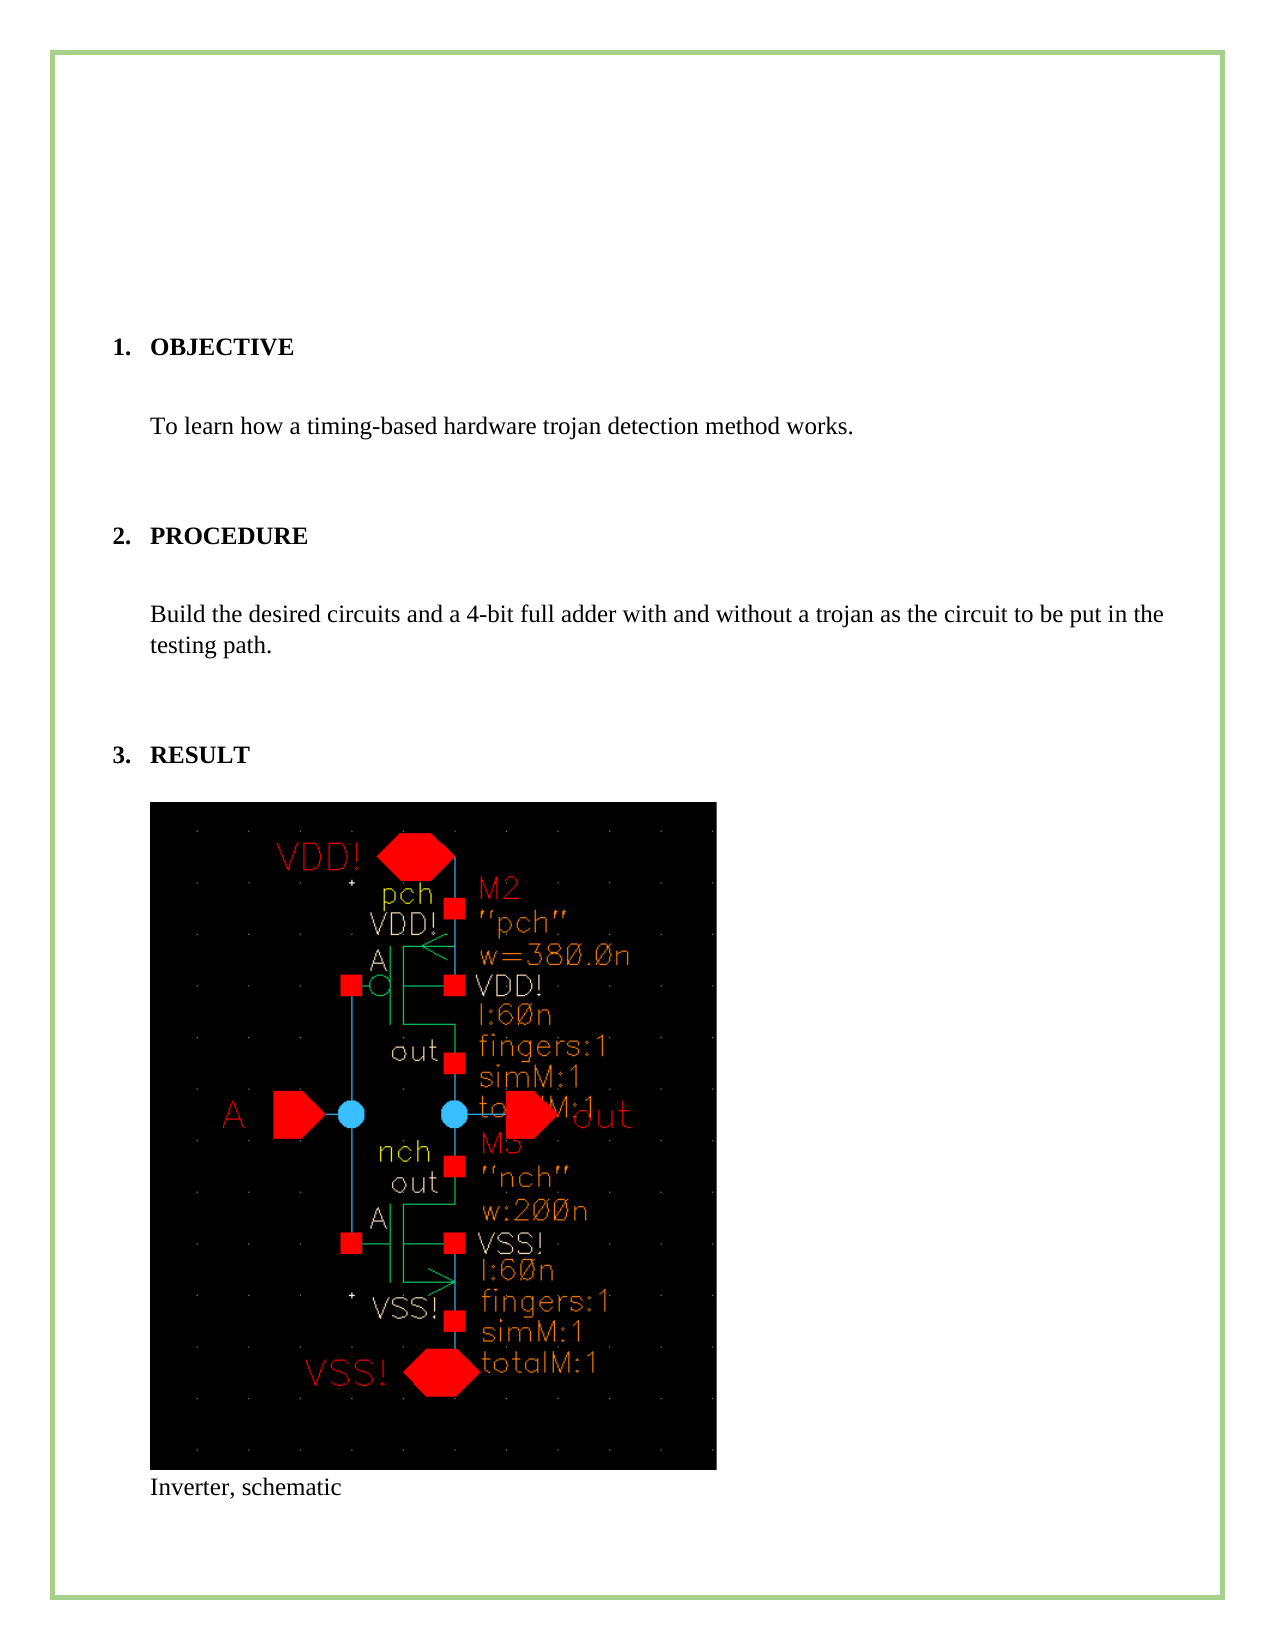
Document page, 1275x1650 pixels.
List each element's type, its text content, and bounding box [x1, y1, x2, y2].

list RESULT [112, 740, 1200, 769]
text To learn how a timing-based hardware trojan detection method works. [150, 411, 1200, 440]
text Build the desired circuits and a 4-bit full adder with and without a trojan as the circuit to be put in the testing path. [150, 599, 1200, 659]
list OBJECTIVE [112, 332, 1200, 361]
list PROCEDURE [112, 521, 1200, 549]
list Inverter, schematic [150, 1472, 1200, 1501]
picture [150, 802, 717, 1470]
